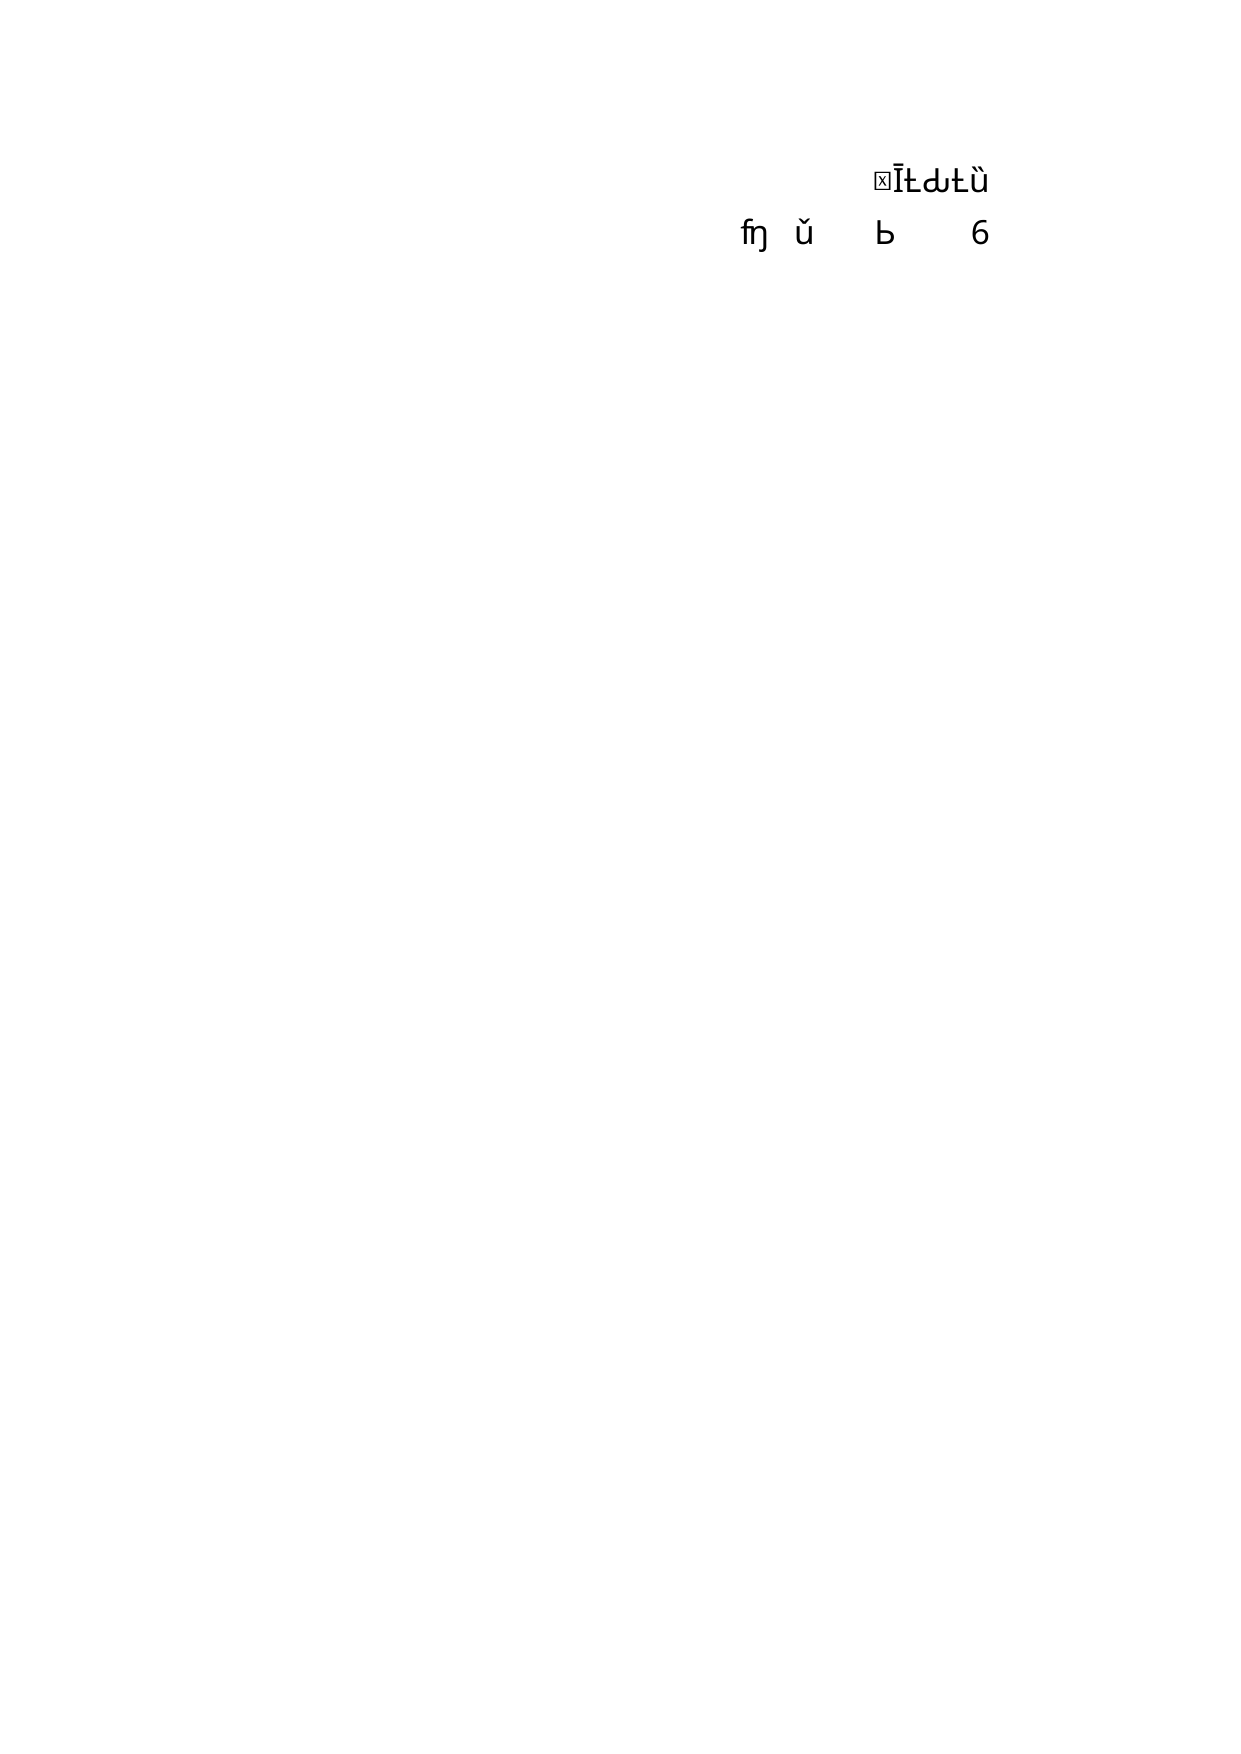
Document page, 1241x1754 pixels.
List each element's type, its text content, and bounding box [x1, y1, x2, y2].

text ʩǔ Ь6 [187, 202, 989, 254]
text 𶾈ĪȽԂȽȕ [187, 150, 989, 202]
